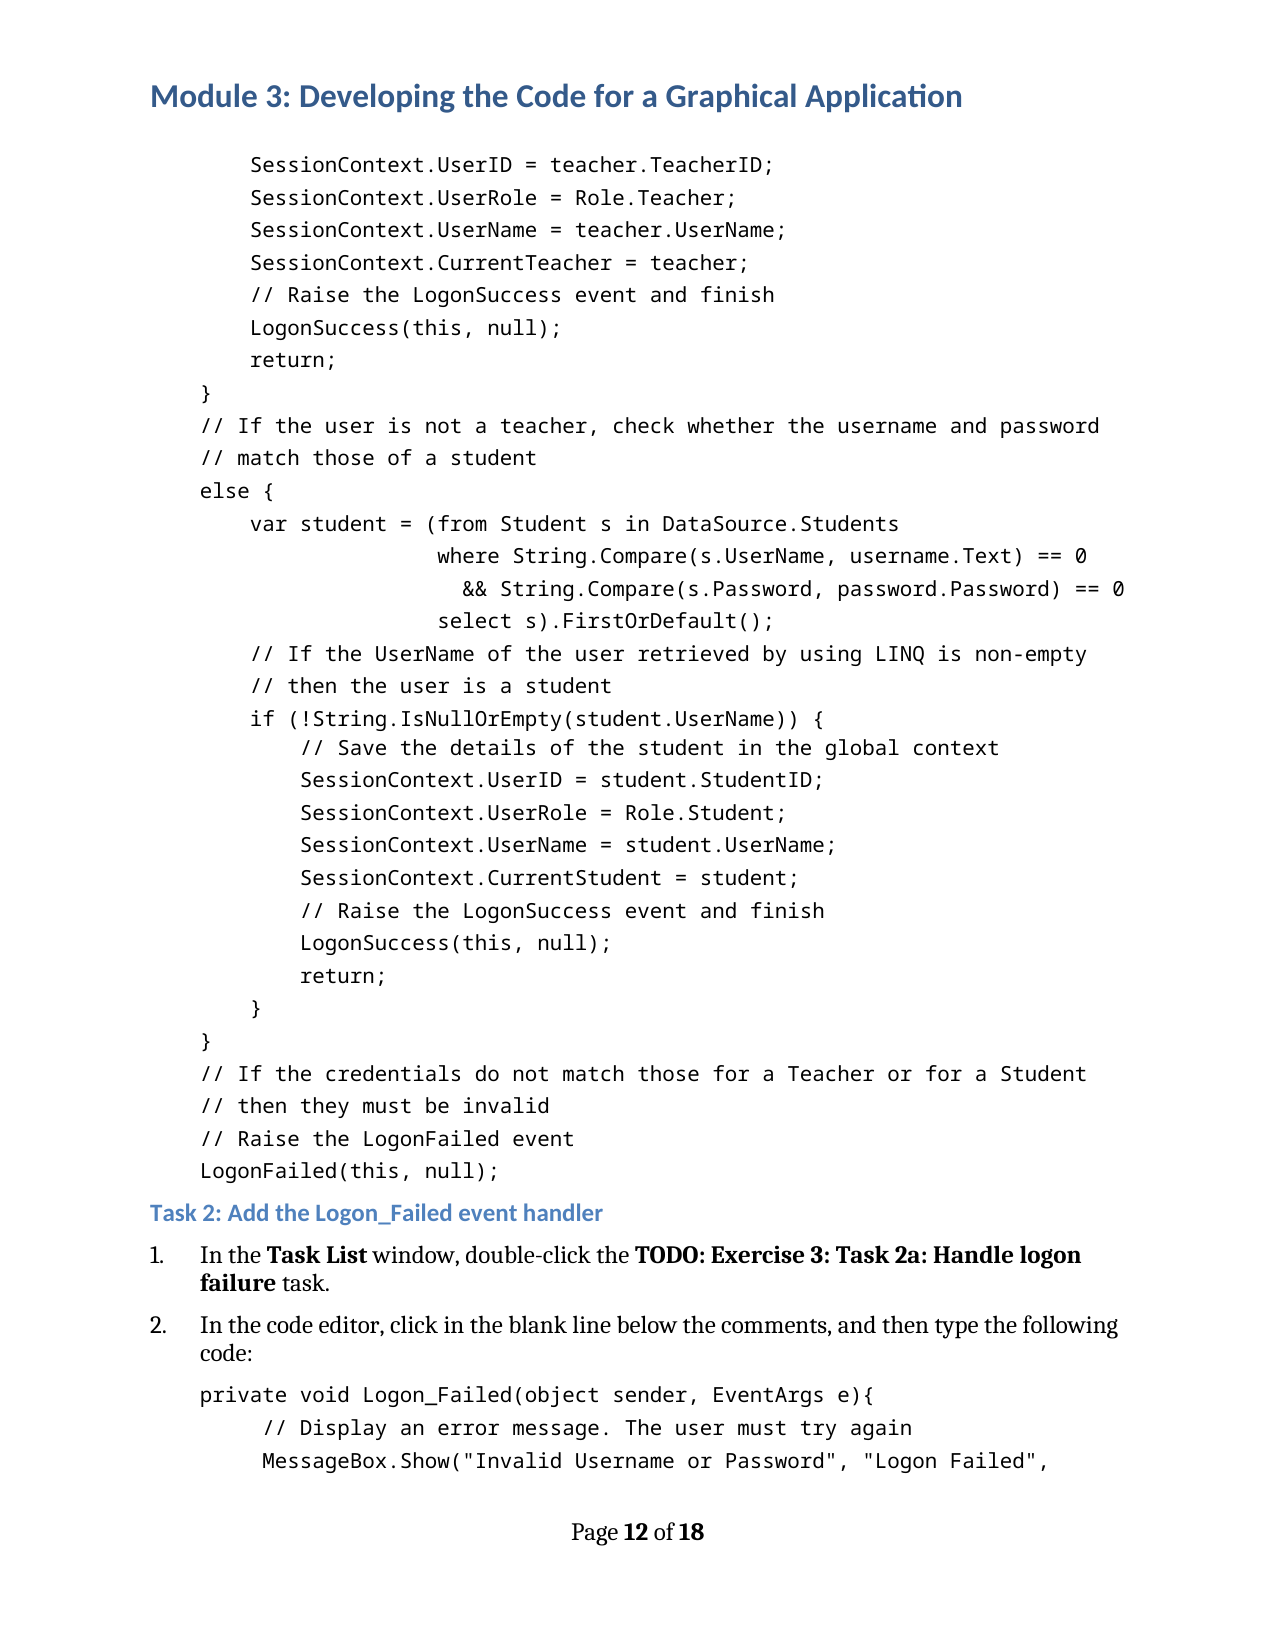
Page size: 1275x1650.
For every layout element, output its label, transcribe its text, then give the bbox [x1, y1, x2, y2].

list // then the user is a student [149, 672, 1125, 700]
list else { [149, 476, 1125, 504]
list In the code editor, click in the blank line below the comments, and then type the following code: [150, 1311, 1125, 1368]
subtitle Task 2: Add the Logon_Failed event handler [150, 1197, 1125, 1228]
list } [149, 378, 1125, 407]
text private void Logon_Failed(object sender, EventArgs e){ [199, 1381, 1125, 1409]
list } [149, 1026, 1125, 1054]
list LogonFailed(this, null); [150, 1157, 1125, 1185]
list var student = (from Student s in DataSource.Students [149, 509, 1125, 537]
list SessionContext.CurrentTeacher = teacher; [149, 248, 1125, 276]
list SessionContext.UserName = student.UserName; [149, 831, 1125, 859]
list // If the user is not a teacher, check whether the username and password [149, 411, 1125, 439]
list LogonSuccess(this, null); [149, 928, 1125, 957]
list SessionContext.UserName = teacher.UserName; [149, 215, 1125, 244]
list // If the UserName of the user retrieved by using LINQ is non-empty [149, 639, 1125, 667]
list SessionContext.UserID = student.StudentID; [149, 765, 1125, 794]
list In the Task List window, double-click the TODO: Exercise 3: Task 2a: Handle logon failure task. [150, 1241, 1125, 1298]
list // then they must be invalid [149, 1091, 1125, 1120]
list // match those of a student [149, 443, 1125, 472]
list SessionContext.UserRole = Role.Student; [149, 798, 1125, 826]
list SessionContext.UserID = teacher.TeacherID; [149, 150, 1125, 178]
text // Display an error message. The user must try again [199, 1413, 1125, 1442]
text MessageBox.Show("Invalid Username or Password", "Logon Failed", [199, 1446, 1125, 1474]
list if (!String.IsNullOrEmpty(student.UserName)) { // Save the details of the student in the global context [149, 704, 1125, 761]
list // If the credentials do not match those for a Teacher or for a Student [149, 1059, 1125, 1087]
list select s).FirstOrDefault(); [149, 606, 1125, 635]
list && String.Compare(s.Password, password.Password) == 0 [149, 574, 1125, 602]
list return; [149, 346, 1125, 374]
list return; [149, 961, 1125, 989]
list where String.Compare(s.UserName, username.Text) == 0 [149, 541, 1125, 570]
list // Raise the LogonSuccess event and finish [149, 896, 1125, 924]
list // Raise the LogonSuccess event and finish [149, 280, 1125, 309]
list SessionContext.UserRole = Role.Teacher; [149, 183, 1125, 211]
list } [149, 993, 1125, 1022]
list SessionContext.CurrentStudent = student; [149, 863, 1125, 892]
list // Raise the LogonFailed event [149, 1124, 1125, 1152]
list LogonSuccess(this, null); [149, 313, 1125, 341]
